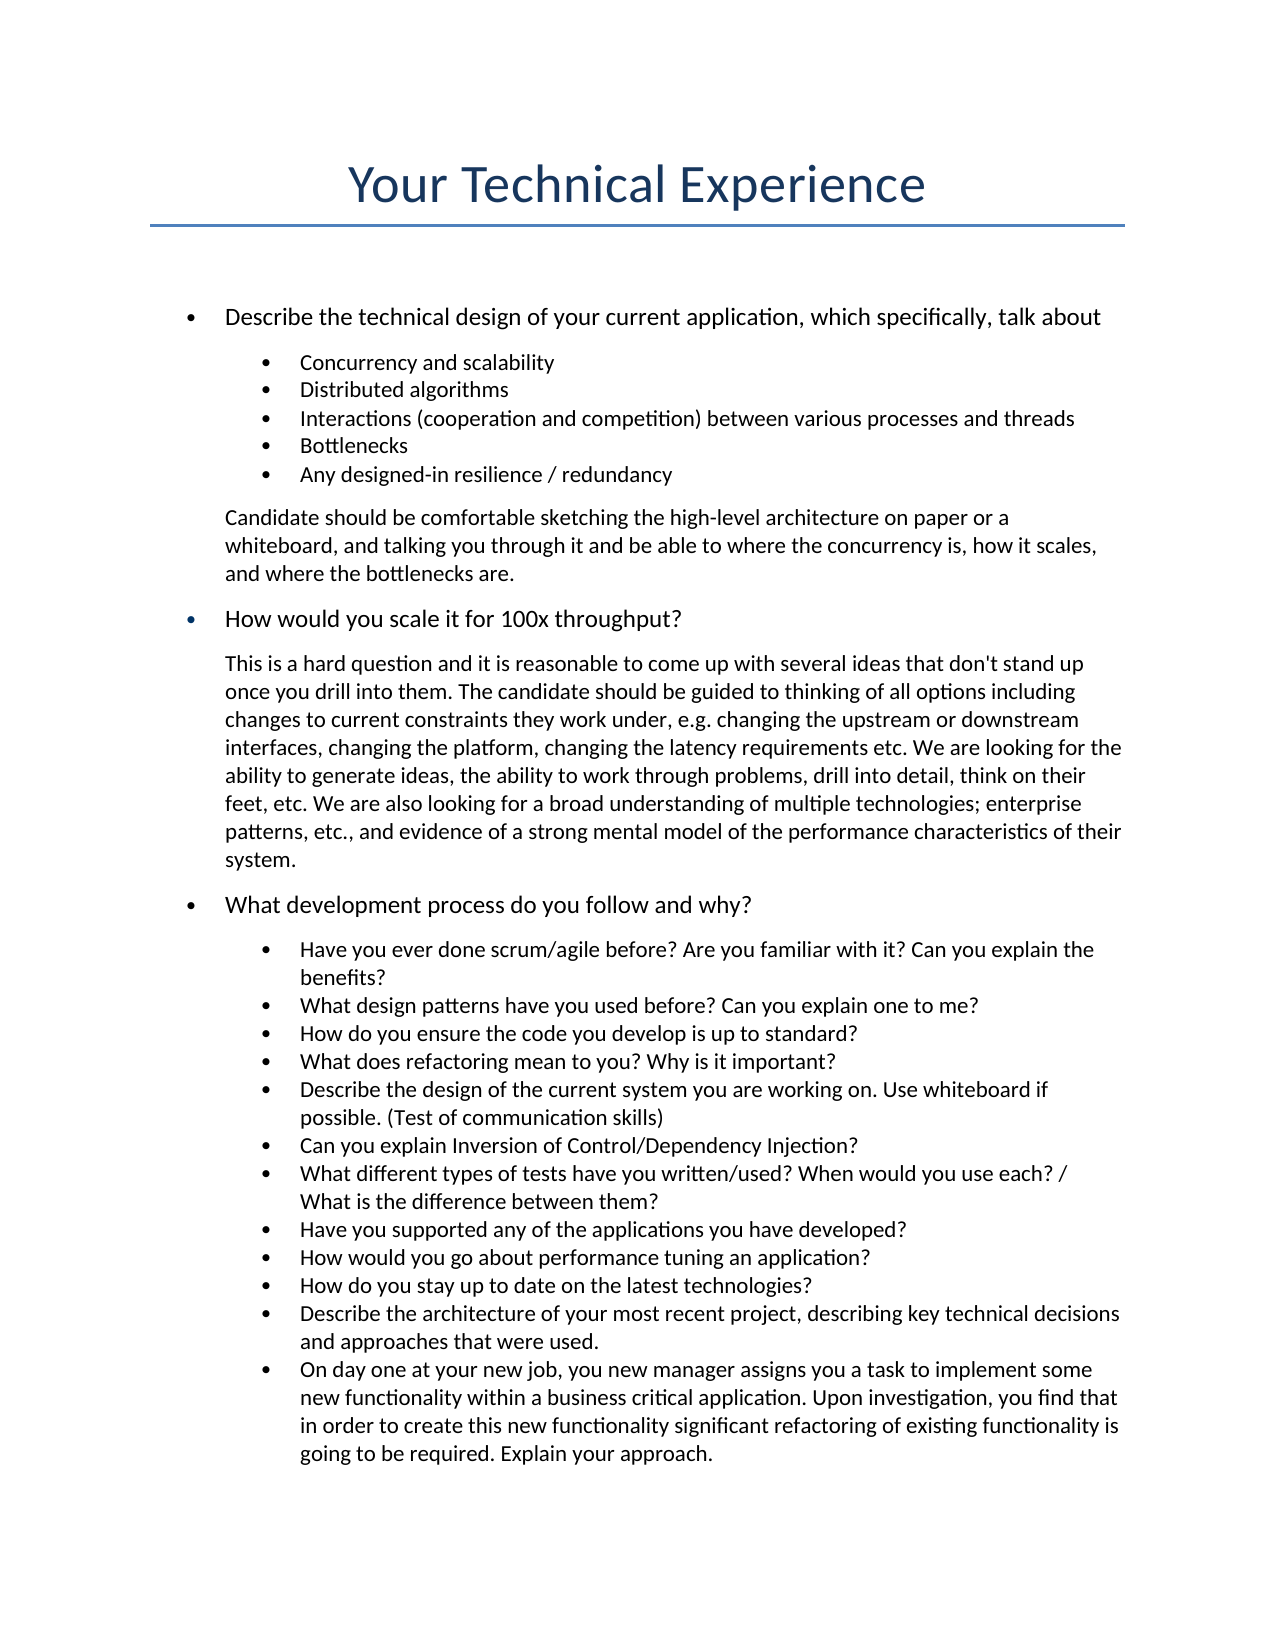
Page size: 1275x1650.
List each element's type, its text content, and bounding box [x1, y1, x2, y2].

list How would you go about performance tuning an application? [262, 1243, 1125, 1271]
list On day one at your new job, you new manager assigns you a task to implement some new functionality within a business critical application. Upon investigation, you find that in order to create this new functionality significant refactoring of existing functionality is going to be required. Explain your approach. [262, 1355, 1125, 1467]
list Describe the design of the current system you are working on. Use whiteboard if possible. (Test of communication skills) [262, 1075, 1125, 1131]
list Have you supported any of the applications you have developed? [262, 1215, 1125, 1243]
list Describe the technical design of your current application, which specifically, talk about [187, 301, 1125, 332]
text This is a hard question and it is reasonable to come up with several ideas that don't stand up once you drill into them. The candidate should be guided to thinking of all options including changes to current constraints they work under, e.g. changing the upstream or downstream interfaces, changing the platform, changing the latency requirements etc. We are looking for the ability to generate ideas, the ability to work through problems, drill into detail, think on their feet, etc. We are also looking for a broad understanding of multiple technologies; enterprise patterns, etc., and evidence of a strong mental model of the performance characteristics of their system. [225, 649, 1125, 873]
list Have you ever done scrum/agile before? Are you familiar with it? Can you explain the benefits? [262, 935, 1125, 991]
list Any designed-in resilience / redundancy [262, 460, 1125, 488]
text Candidate should be comfortable sketching the high-level architecture on paper or a whiteboard, and talking you through it and be able to where the concurrency is, how it scales, and where the bottlenecks are. [225, 503, 1125, 587]
list Describe the architecture of your most recent project, describing key technical decisions and approaches that were used. [262, 1299, 1125, 1355]
list How do you stay up to date on the latest technologies? [262, 1271, 1125, 1299]
list What design patterns have you used before? Can you explain one to me? [262, 991, 1125, 1019]
list How would you scale it for 100x throughput? [187, 603, 1125, 633]
list What different types of tests have you written/used? When would you use each? / What is the difference between them? [262, 1159, 1125, 1215]
list What does refactoring mean to you? Why is it important? [262, 1047, 1125, 1075]
list Can you explain Inversion of Control/Dependency Injection? [262, 1131, 1125, 1159]
list Distributed algorithms [262, 376, 1125, 404]
title Your Technical Experience [150, 150, 1125, 224]
list Bottlenecks [262, 432, 1125, 460]
list Concurrency and scalability [262, 348, 1125, 376]
list Interactions (cooperation and competition) between various processes and threads [262, 404, 1125, 432]
list What development process do you follow and why? [187, 889, 1125, 919]
list How do you ensure the code you develop is up to standard? [262, 1019, 1125, 1047]
